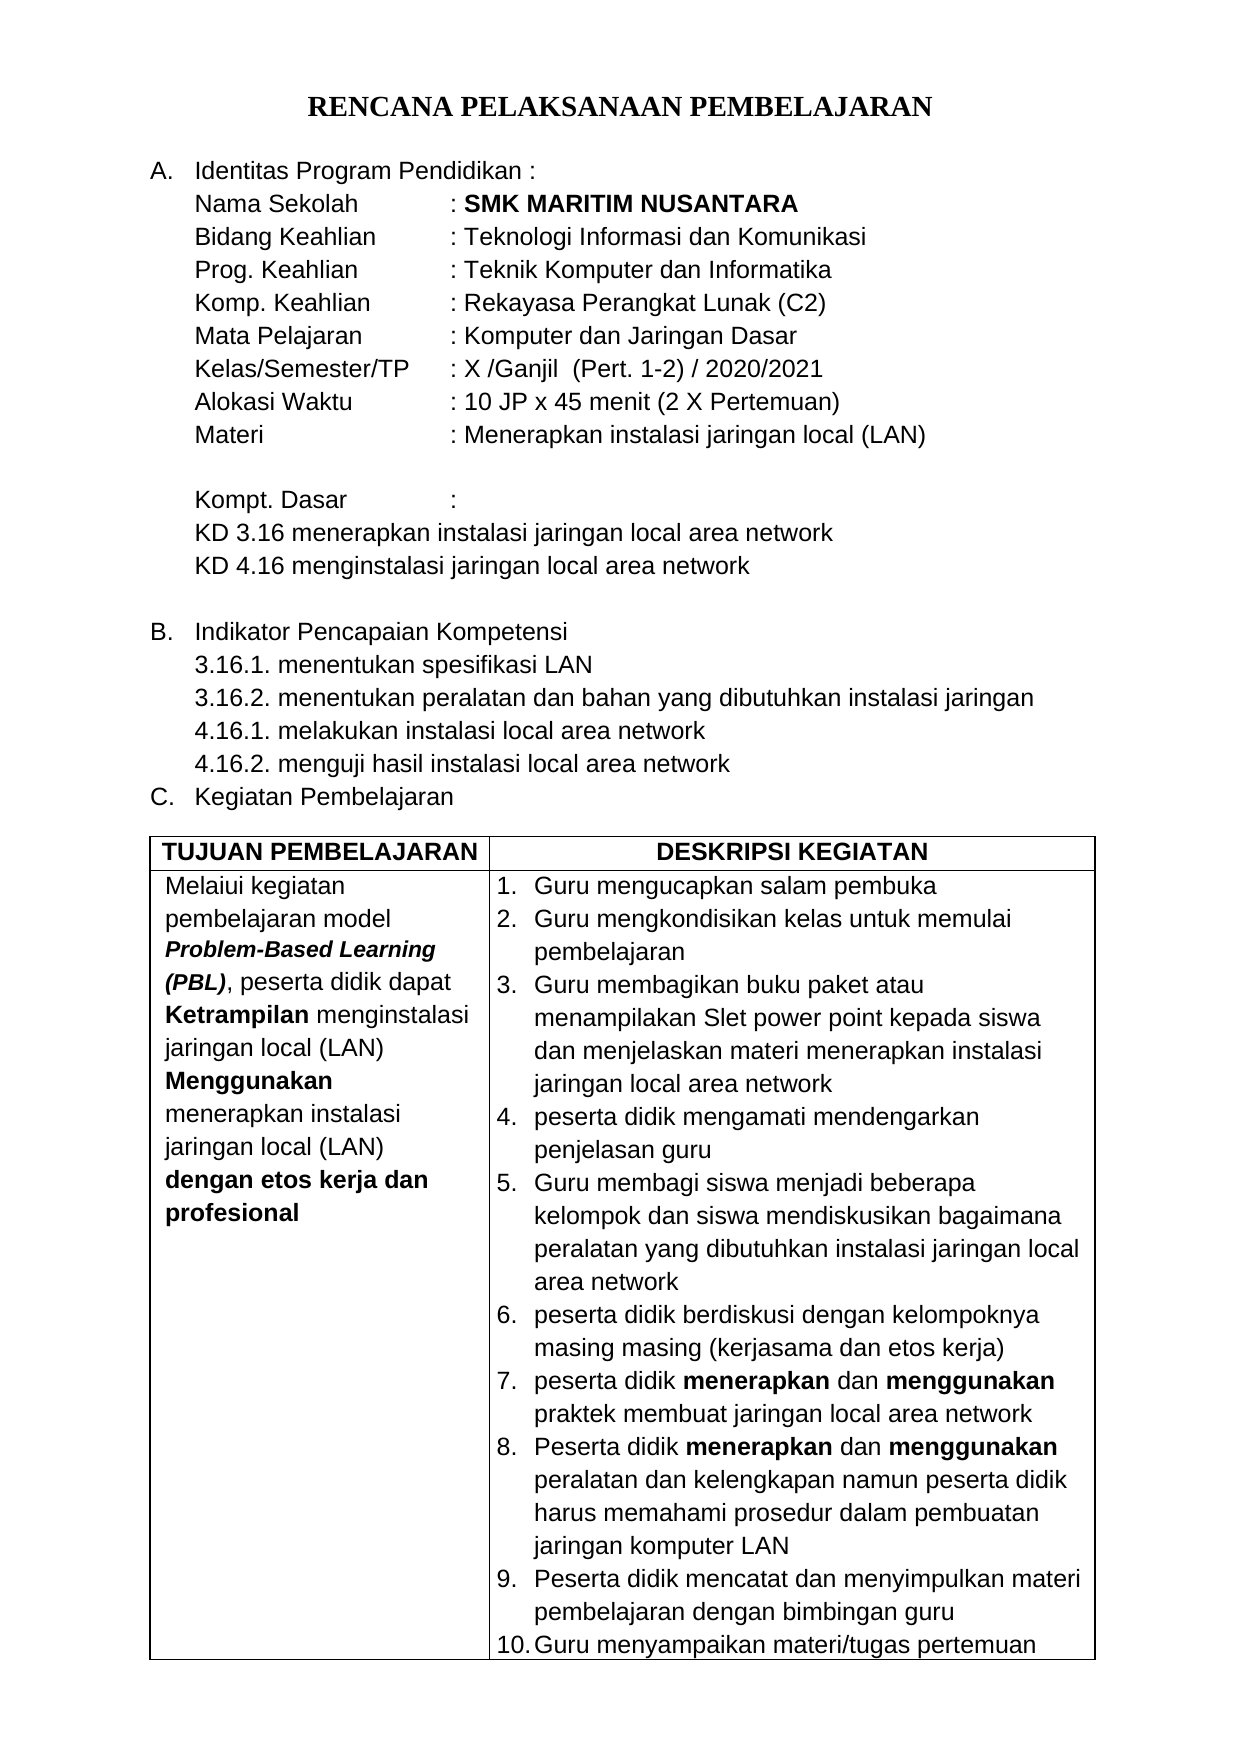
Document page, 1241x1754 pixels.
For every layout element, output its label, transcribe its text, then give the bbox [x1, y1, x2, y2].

table_header DESKRIPSI KEGIATAN [490, 837, 1094, 870]
list KD 4.16 menginstalasi jaringan local area network [187, 551, 1090, 580]
text RENCANA PELAKSANAAN PEMBELAJARAN [150, 89, 1090, 122]
list Prog. Keahlian : Teknik Komputer dan Informatika [194, 255, 1090, 283]
list Indikator Pencapaian Kompetensi [150, 617, 1090, 646]
list Materi : Menerapkan instalasi jaringan local (LAN) [194, 420, 1090, 449]
text 4.16.2. menguji hasil instalasi local area network [194, 749, 1090, 778]
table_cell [151, 871, 489, 1659]
list Bidang Keahlian : Teknologi Informasi dan Komunikasi [194, 222, 1090, 251]
text 3.16.2. menentukan peralatan dan bahan yang dibutuhkan instalasi jaringan [194, 683, 1090, 712]
list Identitas Program Pendidikan : [150, 156, 1090, 184]
list Kegiatan Pembelajaran [150, 782, 1090, 811]
list Alokasi Waktu : 10 JP x 45 menit (2 X Pertemuan) [194, 387, 1090, 416]
list Komp. Keahlian : Rekayasa Perangkat Lunak (C2) [194, 288, 1090, 317]
text 4.16.1. melakukan instalasi local area network [194, 716, 1090, 745]
list Nama Sekolah : SMK MARITIM NUSANTARA [194, 189, 1090, 217]
list Mata Pelajaran : Komputer dan Jaringan Dasar [194, 321, 1090, 349]
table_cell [490, 871, 1094, 1659]
table_header TUJUAN PEMBELAJARAN [151, 837, 489, 870]
list Kompt. Dasar : [194, 485, 1090, 514]
list Kelas/Semester/TP : X /Ganjil (Pert. 1-2) / 2020/2021 [194, 354, 1090, 383]
list KD 3.16 menerapkan instalasi jaringan local area network [194, 518, 1090, 547]
text 3.16.1. menentukan spesifikasi LAN [194, 650, 1090, 679]
